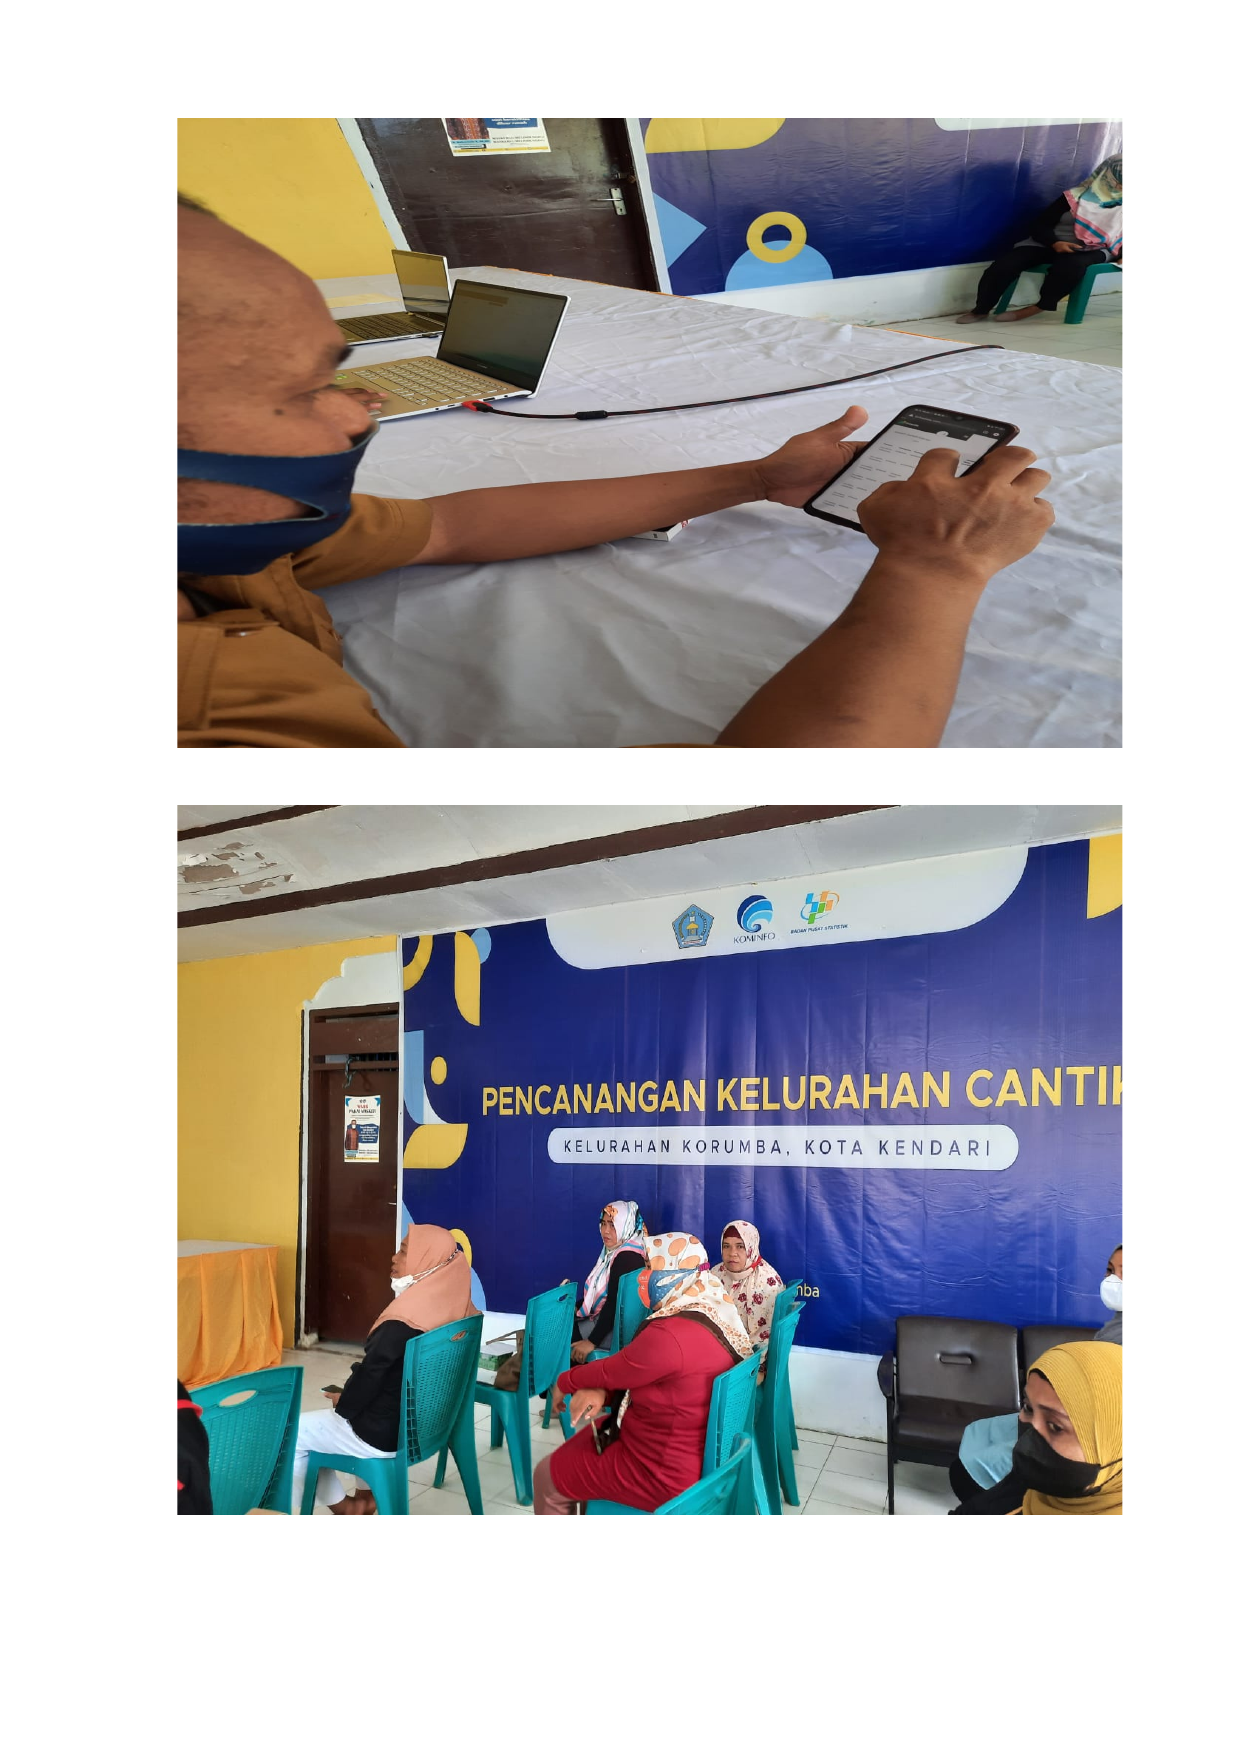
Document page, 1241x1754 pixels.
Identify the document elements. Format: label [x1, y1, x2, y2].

picture [177, 118, 1123, 748]
picture [177, 805, 1123, 1515]
